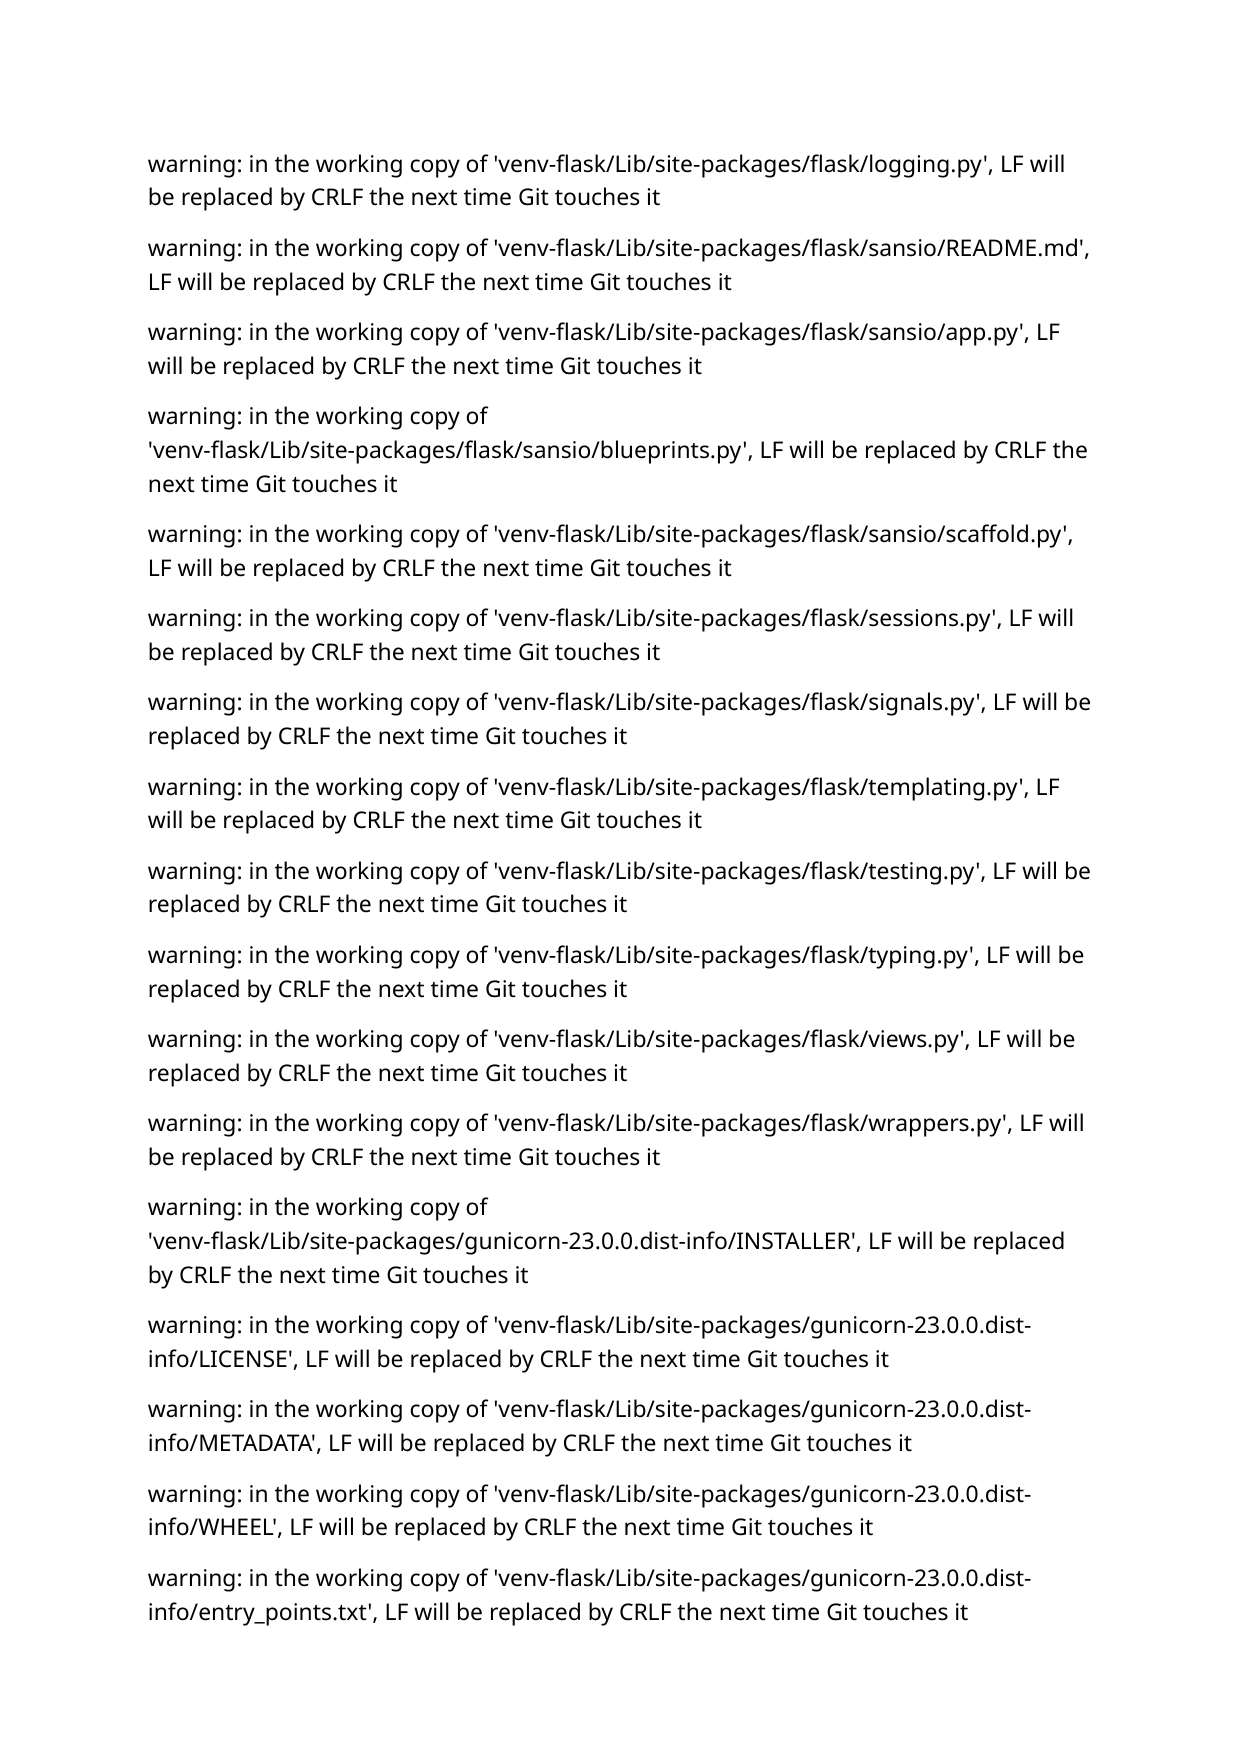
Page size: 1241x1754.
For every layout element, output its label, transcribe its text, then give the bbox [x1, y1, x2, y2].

text warning: in the working copy of 'venv-flask/Lib/site-packages/gunicorn-23.0.0.dist-info/LICENSE', LF will be replaced by CRLF the next time Git touches it [148, 1309, 1093, 1374]
text warning: in the working copy of 'venv-flask/Lib/site-packages/flask/views.py', LF will be replaced by CRLF the next time Git touches it [148, 1023, 1093, 1088]
text warning: in the working copy of 'venv-flask/Lib/site-packages/flask/wrappers.py', LF will be replaced by CRLF the next time Git touches it [148, 1107, 1093, 1172]
text warning: in the working copy of 'venv-flask/Lib/site-packages/flask/sansio/app.py', LF will be replaced by CRLF the next time Git touches it [148, 316, 1093, 381]
text warning: in the working copy of 'venv-flask/Lib/site-packages/flask/logging.py', LF will be replaced by CRLF the next time Git touches it [148, 148, 1093, 213]
text warning: in the working copy of 'venv-flask/Lib/site-packages/gunicorn-23.0.0.dist-info/METADATA', LF will be replaced by CRLF the next time Git touches it [148, 1393, 1093, 1458]
text warning: in the working copy of 'venv-flask/Lib/site-packages/gunicorn-23.0.0.dist-info/entry_points.txt', LF will be replaced by CRLF the next time Git touches it [148, 1562, 1093, 1627]
text warning: in the working copy of 'venv-flask/Lib/site-packages/flask/sessions.py', LF will be replaced by CRLF the next time Git touches it [148, 602, 1093, 667]
text warning: in the working copy of 'venv-flask/Lib/site-packages/gunicorn-23.0.0.dist-info/WHEEL', LF will be replaced by CRLF the next time Git touches it [148, 1478, 1093, 1543]
text warning: in the working copy of 'venv-flask/Lib/site-packages/flask/typing.py', LF will be replaced by CRLF the next time Git touches it [148, 939, 1093, 1004]
text warning: in the working copy of 'venv-flask/Lib/site-packages/flask/sansio/scaffold.py', LF will be replaced by CRLF the next time Git touches it [148, 518, 1093, 583]
text warning: in the working copy of 'venv-flask/Lib/site-packages/flask/signals.py', LF will be replaced by CRLF the next time Git touches it [148, 686, 1093, 751]
text warning: in the working copy of 'venv-flask/Lib/site-packages/flask/sansio/README.md', LF will be replaced by CRLF the next time Git touches it [148, 232, 1093, 297]
text warning: in the working copy of 'venv-flask/Lib/site-packages/flask/testing.py', LF will be replaced by CRLF the next time Git touches it [148, 855, 1093, 920]
text warning: in the working copy of 'venv-flask/Lib/site-packages/flask/sansio/blueprints.py', LF will be replaced by CRLF the next time Git touches it [148, 400, 1093, 499]
text warning: in the working copy of 'venv-flask/Lib/site-packages/flask/templating.py', LF will be replaced by CRLF the next time Git touches it [148, 771, 1093, 836]
text warning: in the working copy of 'venv-flask/Lib/site-packages/gunicorn-23.0.0.dist-info/INSTALLER', LF will be replaced by CRLF the next time Git touches it [148, 1191, 1093, 1290]
